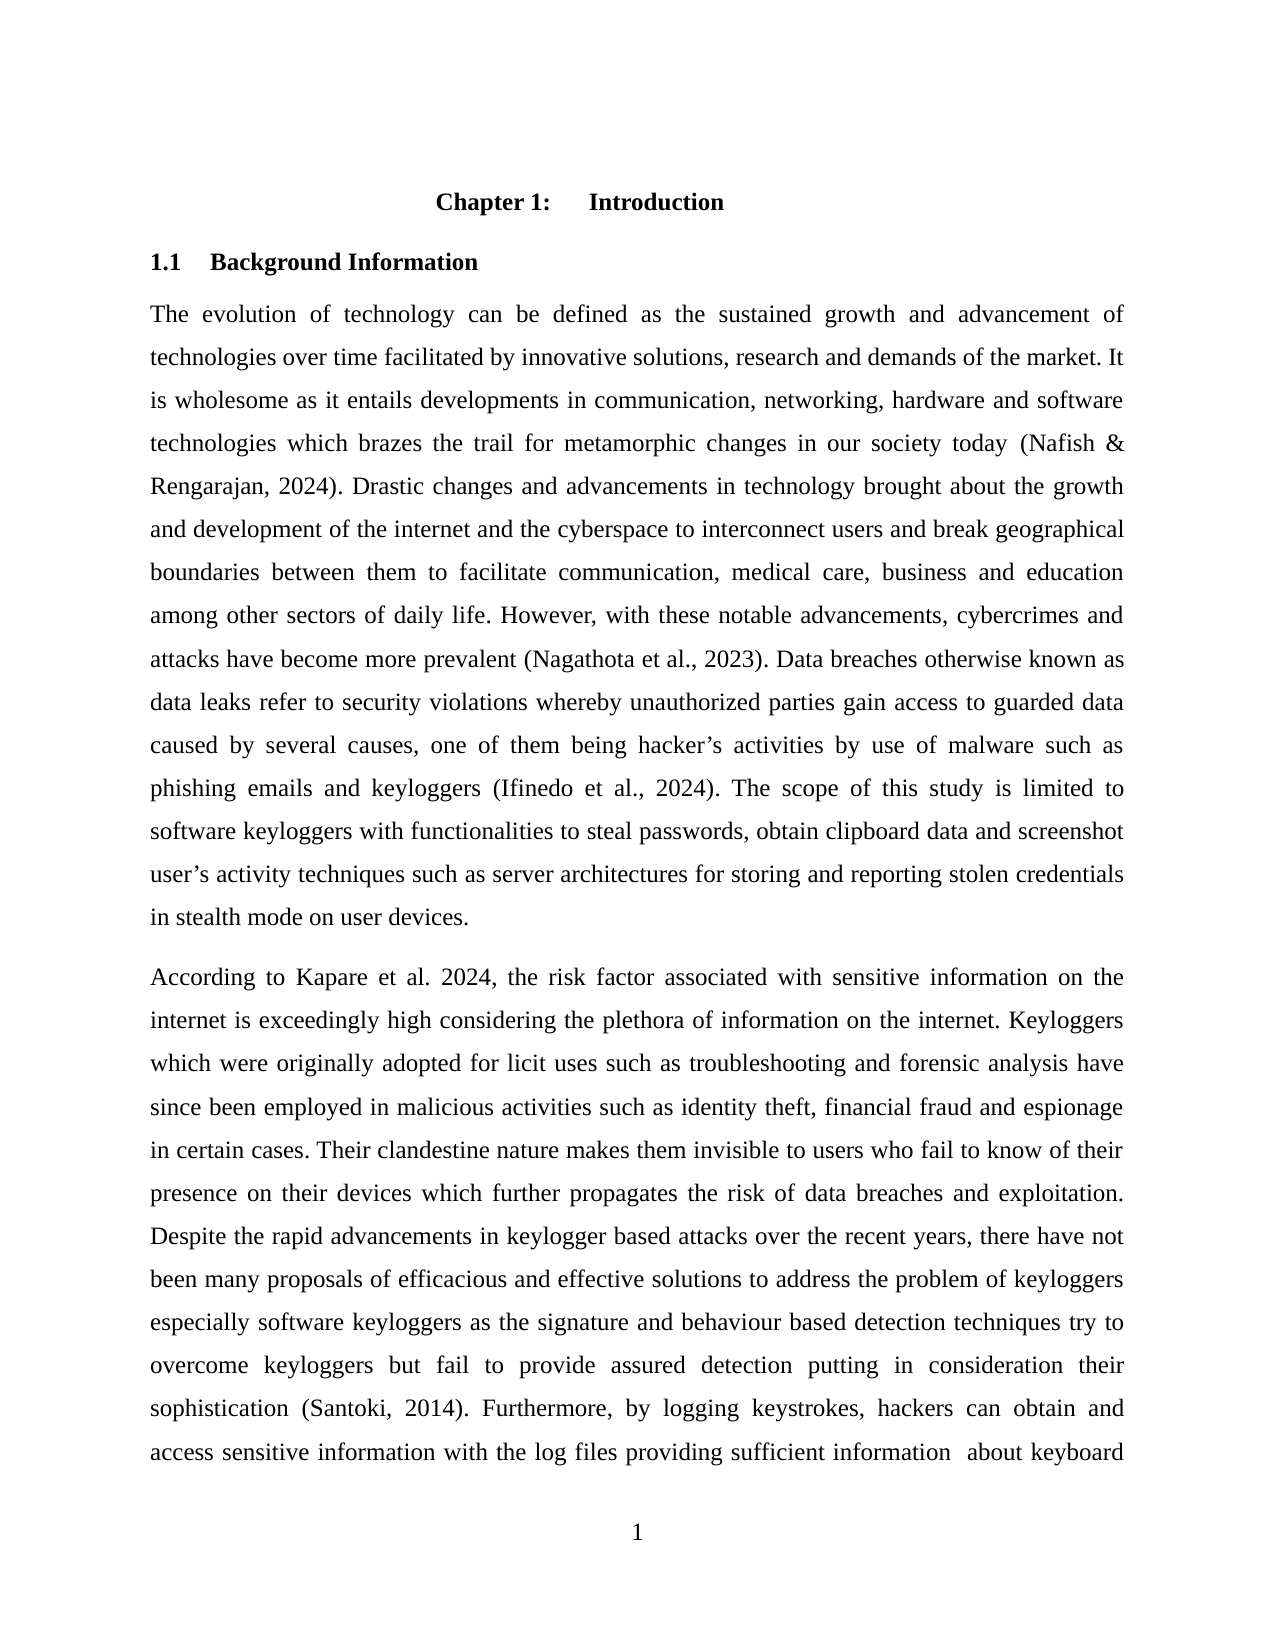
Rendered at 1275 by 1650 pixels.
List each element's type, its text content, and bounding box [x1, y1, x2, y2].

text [150, 962, 1125, 1465]
text The evolution of technology can be defined as the sustained growth and advancement of technologies over time facilitated by innovative solutions, research and demands of the market. It is wholesome as it entails developments in communication, networking, hardware and software technologies which brazes the trail for metamorphic changes in our society today (Nafish & Rengarajan, 2024). Drastic changes and advancements in technology brought about the growth and development of the internet and the cyberspace to interconnect users and break geographical boundaries between them to facilitate communication, medical care, business and education among other sectors of daily life. However, with these notable advancements, cybercrimes and attacks have become more prevalent (Nagathota et al., 2023). Data breaches otherwise known as data leaks refer to security violations whereby unauthorized parties gain access to guarded data caused by several causes, one of them being hacker’s activities by use of malware such as phishing emails and keyloggers (Ifinedo et al., 2024). The scope of this study is limited to software keyloggers with functionalities to steal passwords, obtain clipboard data and screenshot user’s activity techniques such as server architectures for storing and reporting stolen credentials in stealth mode on user devices. [150, 299, 1125, 931]
subtitle Background Information [150, 247, 1125, 276]
subtitle Introduction [150, 187, 1125, 216]
